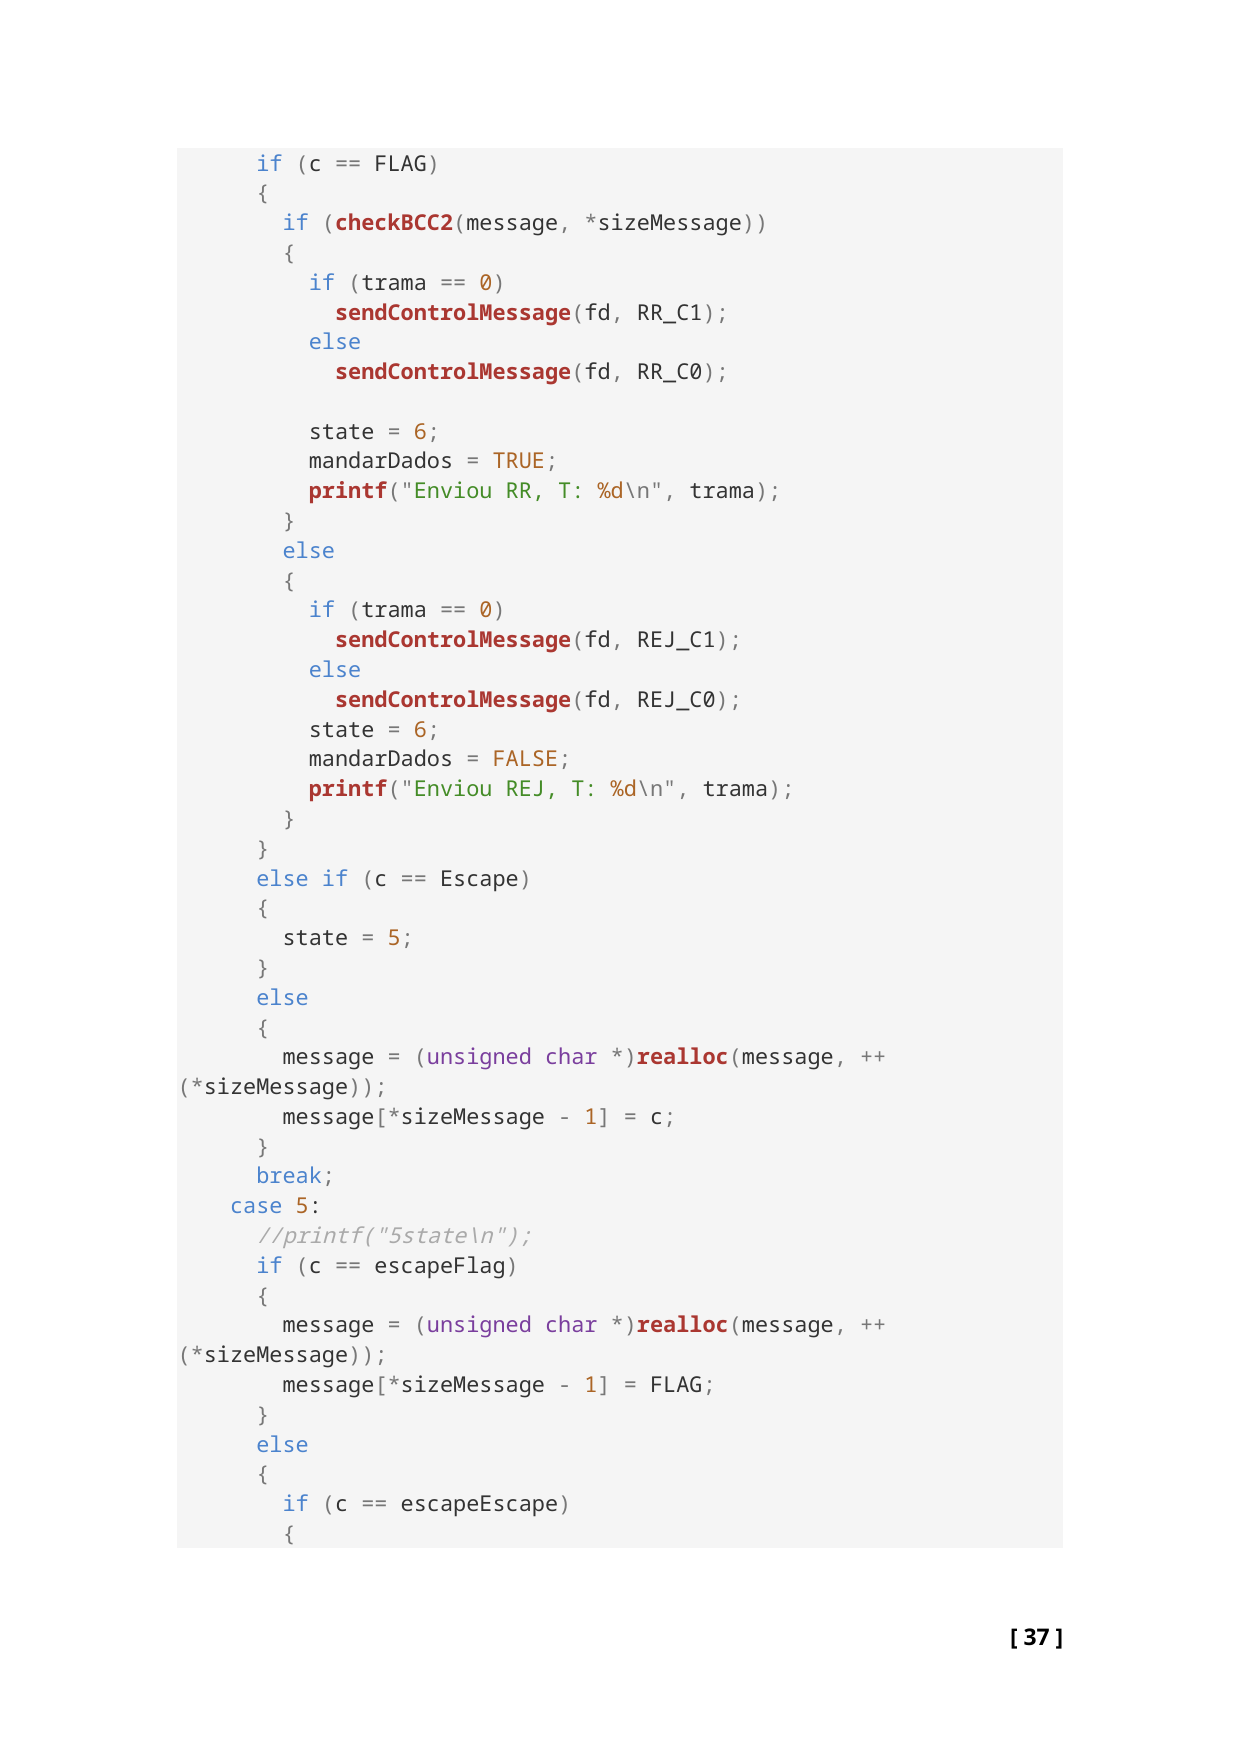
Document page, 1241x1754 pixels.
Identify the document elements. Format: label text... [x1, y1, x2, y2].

text //printf("5state\n"); [177, 1220, 1063, 1250]
text message[*sizeMessage - 1] = FLAG; [177, 1369, 1063, 1399]
text { [177, 1012, 1063, 1041]
text sendControlMessage(fd, RR_C1); [177, 297, 1063, 326]
text } [177, 1399, 1063, 1429]
text if (trama == 0) [177, 594, 1063, 624]
text } [177, 952, 1063, 982]
text else [177, 1429, 1063, 1458]
text state = 6; [177, 416, 1063, 446]
text if (checkBCC2(message, *sizeMessage)) [177, 207, 1063, 237]
text if (c == escapeEscape) [177, 1488, 1063, 1518]
text { [177, 237, 1063, 267]
text } [177, 803, 1063, 833]
text } [177, 505, 1063, 535]
text else [177, 982, 1063, 1012]
text { [177, 177, 1063, 207]
text mandarDados = FALSE; [177, 743, 1063, 773]
text break; [177, 1161, 1063, 1190]
text mandarDados = TRUE; [177, 446, 1063, 475]
text if (c == FLAG) [177, 148, 1063, 177]
text if (trama == 0) [177, 267, 1063, 297]
text printf("Enviou RR, T: %d\n", trama); [177, 475, 1063, 505]
text case 5: [177, 1190, 1063, 1220]
text message = (unsigned char *)realloc(message, ++(*sizeMessage)); [177, 1041, 1063, 1101]
text { [177, 892, 1063, 922]
text else [177, 326, 1063, 356]
text else [177, 535, 1063, 565]
text { [177, 1458, 1063, 1488]
text printf("Enviou REJ, T: %d\n", trama); [177, 773, 1063, 803]
text state = 5; [177, 922, 1063, 952]
text sendControlMessage(fd, RR_C0); [177, 356, 1063, 386]
text sendControlMessage(fd, REJ_C0); [177, 684, 1063, 714]
text else [177, 654, 1063, 684]
text else if (c == Escape) [177, 863, 1063, 892]
text } [177, 833, 1063, 863]
text if (c == escapeFlag) [177, 1250, 1063, 1280]
text message[*sizeMessage - 1] = c; [177, 1101, 1063, 1131]
text sendControlMessage(fd, REJ_C1); [177, 624, 1063, 654]
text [177, 1309, 1063, 1369]
text { [177, 1280, 1063, 1309]
text { [177, 1518, 1063, 1548]
text } [177, 1131, 1063, 1161]
text state = 6; [177, 714, 1063, 743]
text { [177, 565, 1063, 594]
